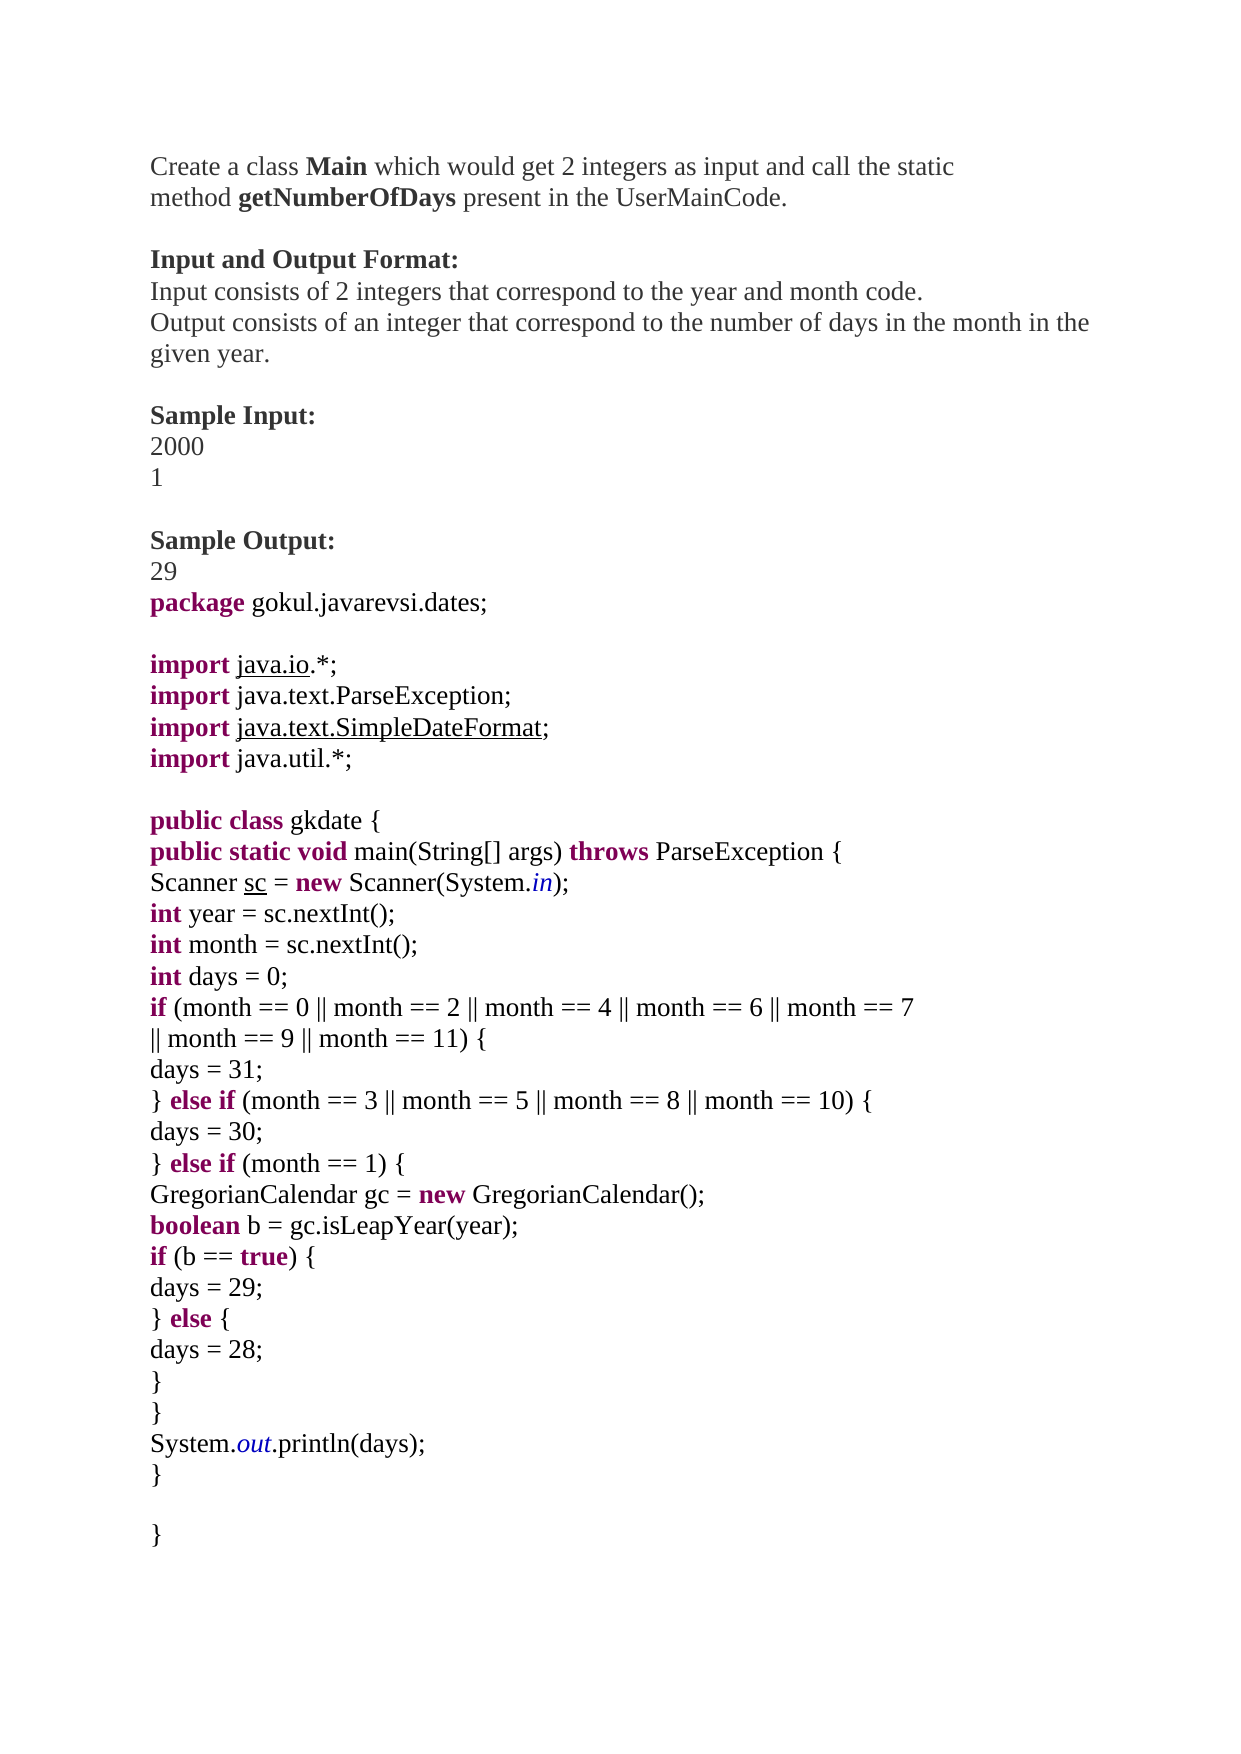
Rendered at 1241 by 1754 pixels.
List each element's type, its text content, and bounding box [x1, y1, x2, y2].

text Sample Input: [150, 399, 1090, 430]
text || month == 9 || month == 11) { [150, 1022, 1090, 1053]
text Sample Output: [150, 524, 1090, 555]
text System.out.println(days); [150, 1427, 1090, 1458]
text public class gkdate { [150, 804, 1090, 835]
text import java.text.SimpleDateFormat; [150, 711, 1090, 742]
text import java.text.ParseException; [150, 679, 1090, 711]
text boolean b = gc.isLeapYear(year); [150, 1209, 1090, 1240]
text 2000 [150, 430, 1090, 461]
text days = 31; [150, 1053, 1090, 1084]
text package gokul.javarevsi.dates; [150, 586, 1090, 617]
text days = 30; [150, 1116, 1090, 1147]
text int days = 0; [150, 960, 1090, 991]
text if (b == true) { [150, 1240, 1090, 1271]
text } [150, 1518, 1090, 1549]
text import java.io.*; [150, 648, 1090, 679]
text } [150, 1365, 1090, 1396]
text int year = sc.nextInt(); [150, 897, 1090, 929]
text Input consists of 2 integers that correspond to the year and month code. [150, 274, 1090, 306]
text days = 28; [150, 1333, 1090, 1365]
text public static void main(String[] args) throws ParseException { [150, 835, 1090, 866]
text } else if (month == 1) { [150, 1147, 1090, 1178]
text int month = sc.nextInt(); [150, 929, 1090, 960]
text 1 [150, 461, 1090, 493]
text 29 [150, 555, 1090, 586]
text } [150, 1396, 1090, 1427]
text GregorianCalendar gc = new GregorianCalendar(); [150, 1178, 1090, 1209]
text Create a class Main which would get 2 integers as input and call the static method getNumberOfDays present in the UserMainCode. [150, 150, 1090, 212]
text } else if (month == 3 || month == 5 || month == 8 || month == 10) { [150, 1084, 1090, 1116]
text } else { [150, 1302, 1090, 1333]
text if (month == 0 || month == 2 || month == 4 || month == 6 || month == 7 [150, 991, 1090, 1022]
text Input and Output Format: [150, 243, 1090, 274]
text Scanner sc = new Scanner(System.in); [150, 866, 1090, 897]
text import java.util.*; [150, 742, 1090, 773]
text } [150, 1458, 1090, 1489]
text days = 29; [150, 1271, 1090, 1302]
text Output consists of an integer that correspond to the number of days in the month in the given year. [150, 306, 1090, 368]
